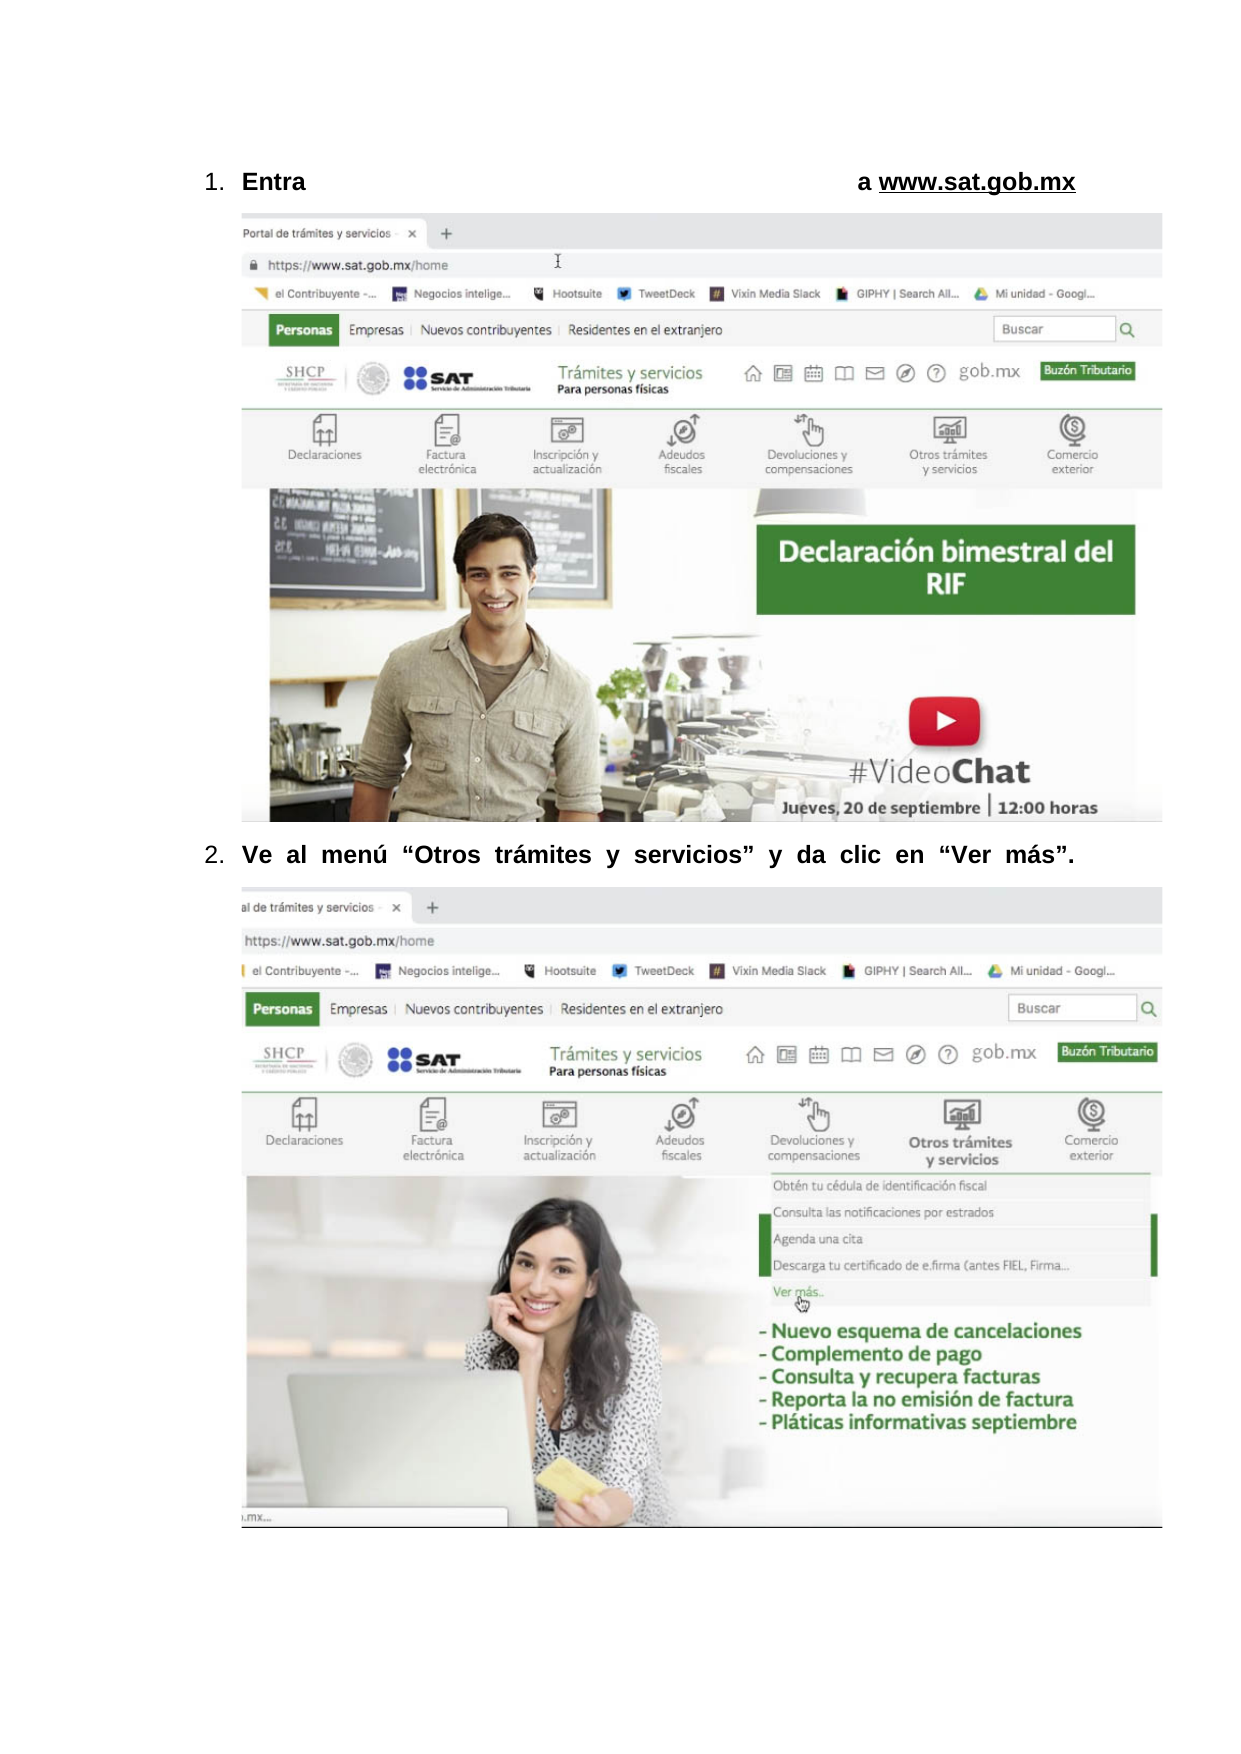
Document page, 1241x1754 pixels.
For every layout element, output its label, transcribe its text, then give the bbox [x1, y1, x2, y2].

picture [241, 887, 1163, 1528]
picture [241, 213, 1163, 822]
